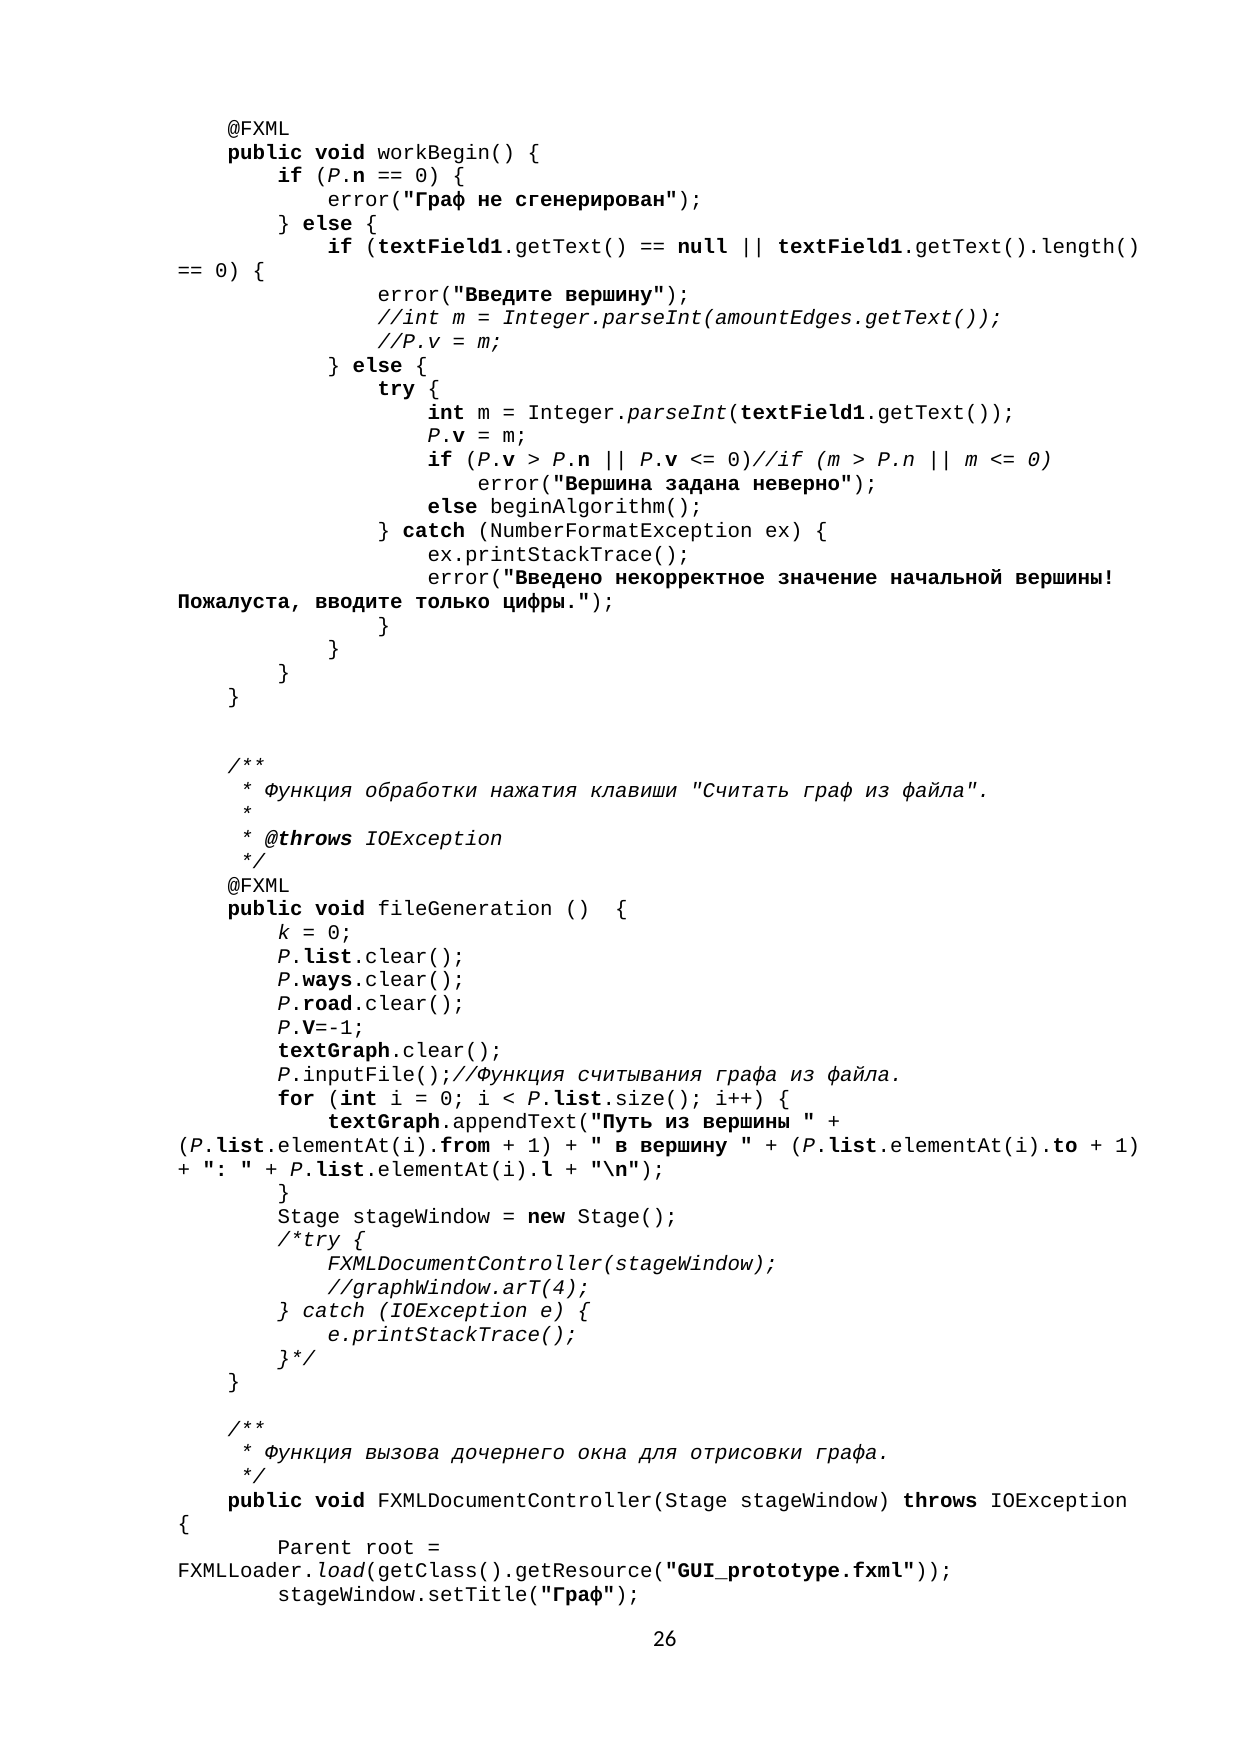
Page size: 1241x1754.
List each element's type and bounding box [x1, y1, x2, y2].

text [177, 118, 1152, 1608]
